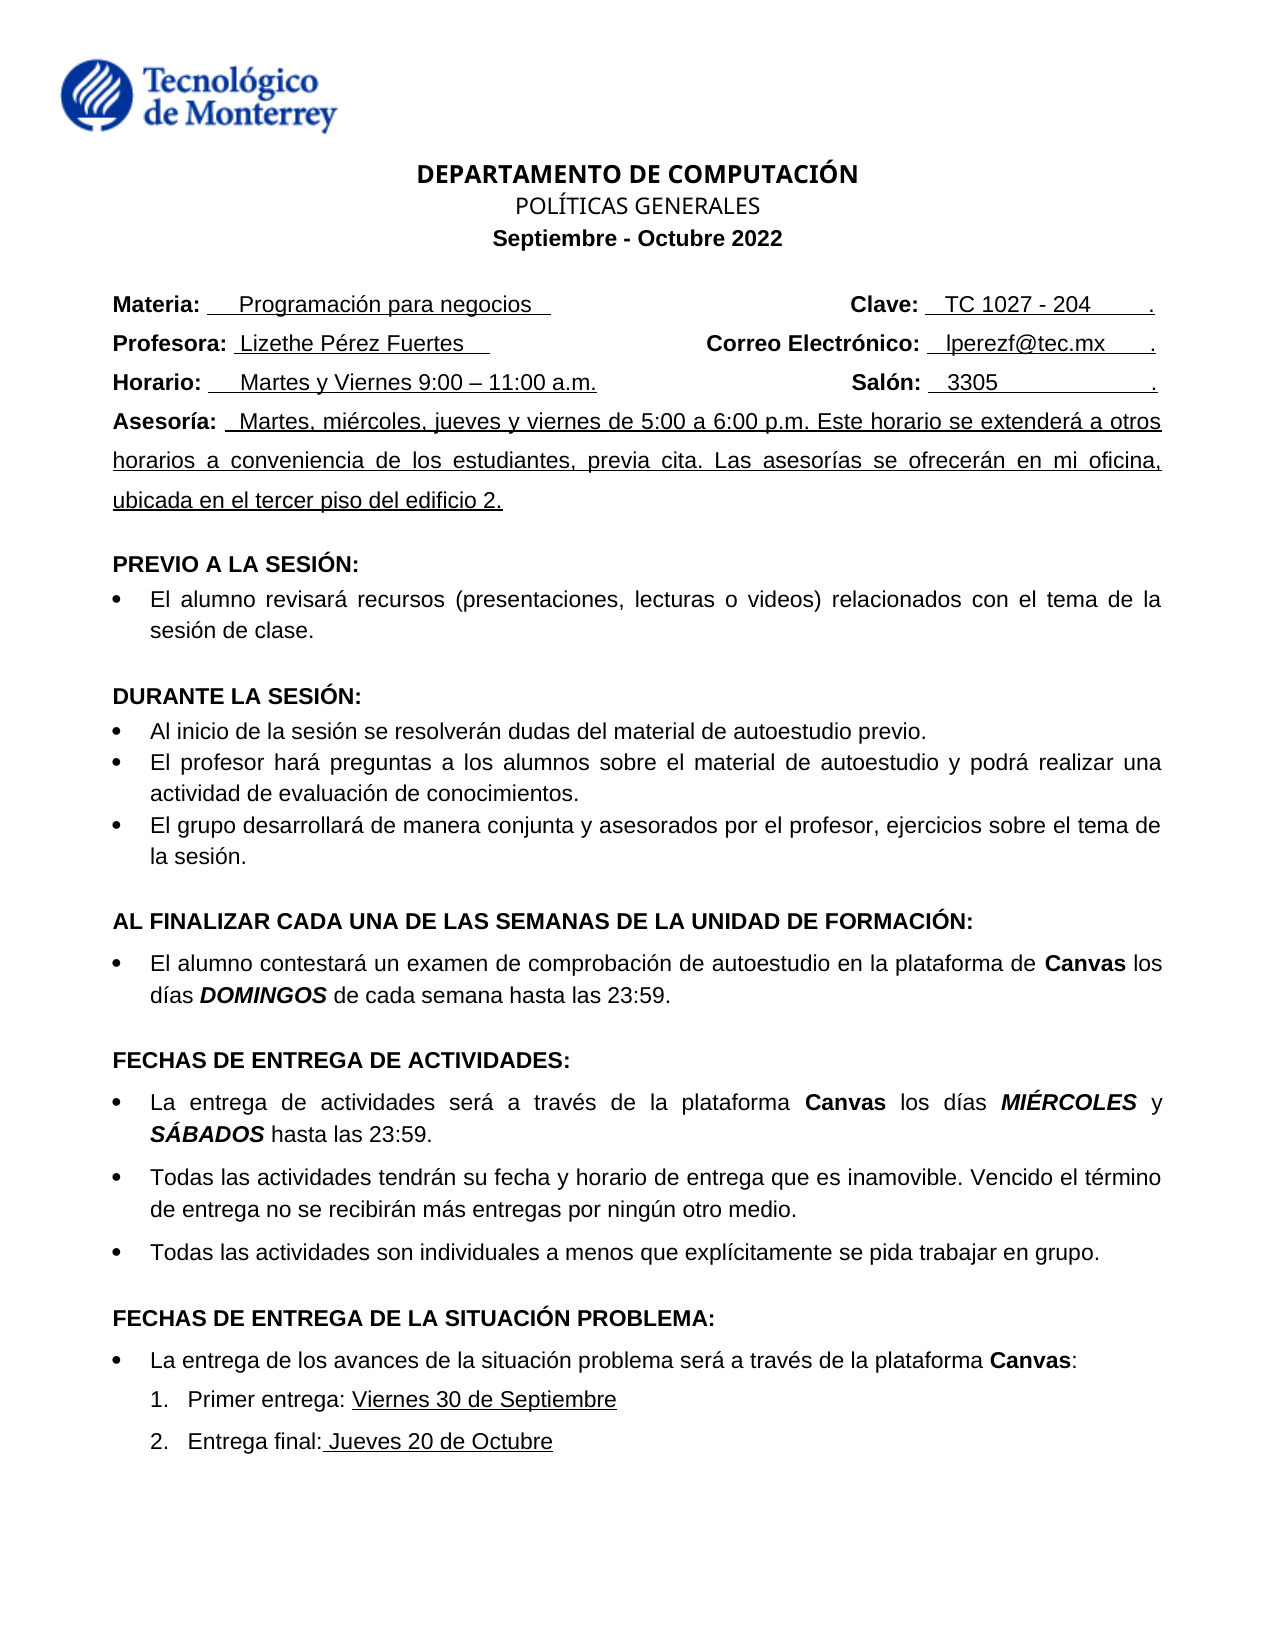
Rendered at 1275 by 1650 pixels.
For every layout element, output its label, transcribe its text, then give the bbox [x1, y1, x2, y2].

text DURANTE LA SESIÓN: [112, 683, 1162, 709]
list Todas las actividades tendrán su fecha y horario de entrega que es inamovible. Vencido el término de entrega no se recibirán más entregas por ningún otro medio. [112, 1161, 1162, 1223]
list La entrega de actividades será a través de la plataforma Canvas los días MIÉRCOLES y SÁBADOS hasta las 23:59. [112, 1086, 1162, 1148]
subtitle POLÍTICAS GENERALES [112, 190, 1162, 221]
text Asesoría: Martes, miércoles, jueves y viernes de 5:00 a 6:00 p.m. Este horario se extenderá a otros horarios a conveniencia de los estudiantes, previa cita. Las asesorías se ofrecerán en mi oficina, ubicada en el tercer piso del edificio 2. [112, 408, 1162, 470]
list Primer entrega: Viernes 30 de Septiembre [150, 1374, 1162, 1416]
text Horario: Martes y Viernes 9:00 – 11:00 a.m. Salón: 3305 . [112, 369, 1162, 395]
list El profesor hará preguntas a los alumnos sobre el material de autoestudio y podrá realizar una actividad de evaluación de conocimientos. [112, 746, 1162, 808]
text FECHAS DE ENTREGA DE ACTIVIDADES: [112, 1047, 1162, 1073]
subtitle Septiembre - Octubre 2022 [112, 221, 1162, 252]
text PREVIO A LA SESIÓN: [112, 551, 1162, 577]
text Profesora: Lizethe Pérez Fuertes Correo Electrónico: lperezf@tec.mx . [112, 330, 1162, 356]
text FECHAS DE ENTREGA DE LA SITUACIÓN PROBLEMA: [112, 1304, 1162, 1331]
list La entrega de los avances de la situación problema será a través de la plataforma Canvas: [112, 1343, 1162, 1374]
subtitle DEPARTAMENTO DE COMPUTACIÓN [112, 158, 1162, 190]
list Al inicio de la sesión se resolverán dudas del material de autoestudio previo. [112, 714, 1162, 746]
list El alumno contestará un examen de comprobación de autoestudio en la plataforma de Canvas los días DOMINGOS de cada semana hasta las 23:59. [112, 947, 1162, 1009]
list Todas las actividades son individuales a menos que explícitamente se pida trabajar en grupo. [112, 1236, 1162, 1267]
list Entrega final: Jueves 20 de Octubre [150, 1416, 1162, 1458]
text AL FINALIZAR CADA UNA DE LAS SEMANAS DE LA UNIDAD DE FORMACIÓN: [112, 908, 1162, 934]
text Materia: Programación para negocios Clave: TC 1027 - 204 . [112, 291, 1162, 317]
picture [26, 22, 368, 139]
list El grupo desarrollará de manera conjunta y asesorados por el profesor, ejercicios sobre el tema de la sesión. [112, 808, 1162, 871]
list El alumno revisará recursos (presentaciones, lecturas o videos) relacionados con el tema de la sesión de clase. [112, 583, 1162, 645]
text Asesoría: Martes, miércoles, jueves y viernes de 5:00 a 6:00 p.m. Este horario se extenderá a otros horarios a conveniencia de los estudiantes, previa cita. Las asesorías se ofrecerán en mi oficina, ubicada en el tercer piso del edificio 2. [112, 471, 1162, 513]
